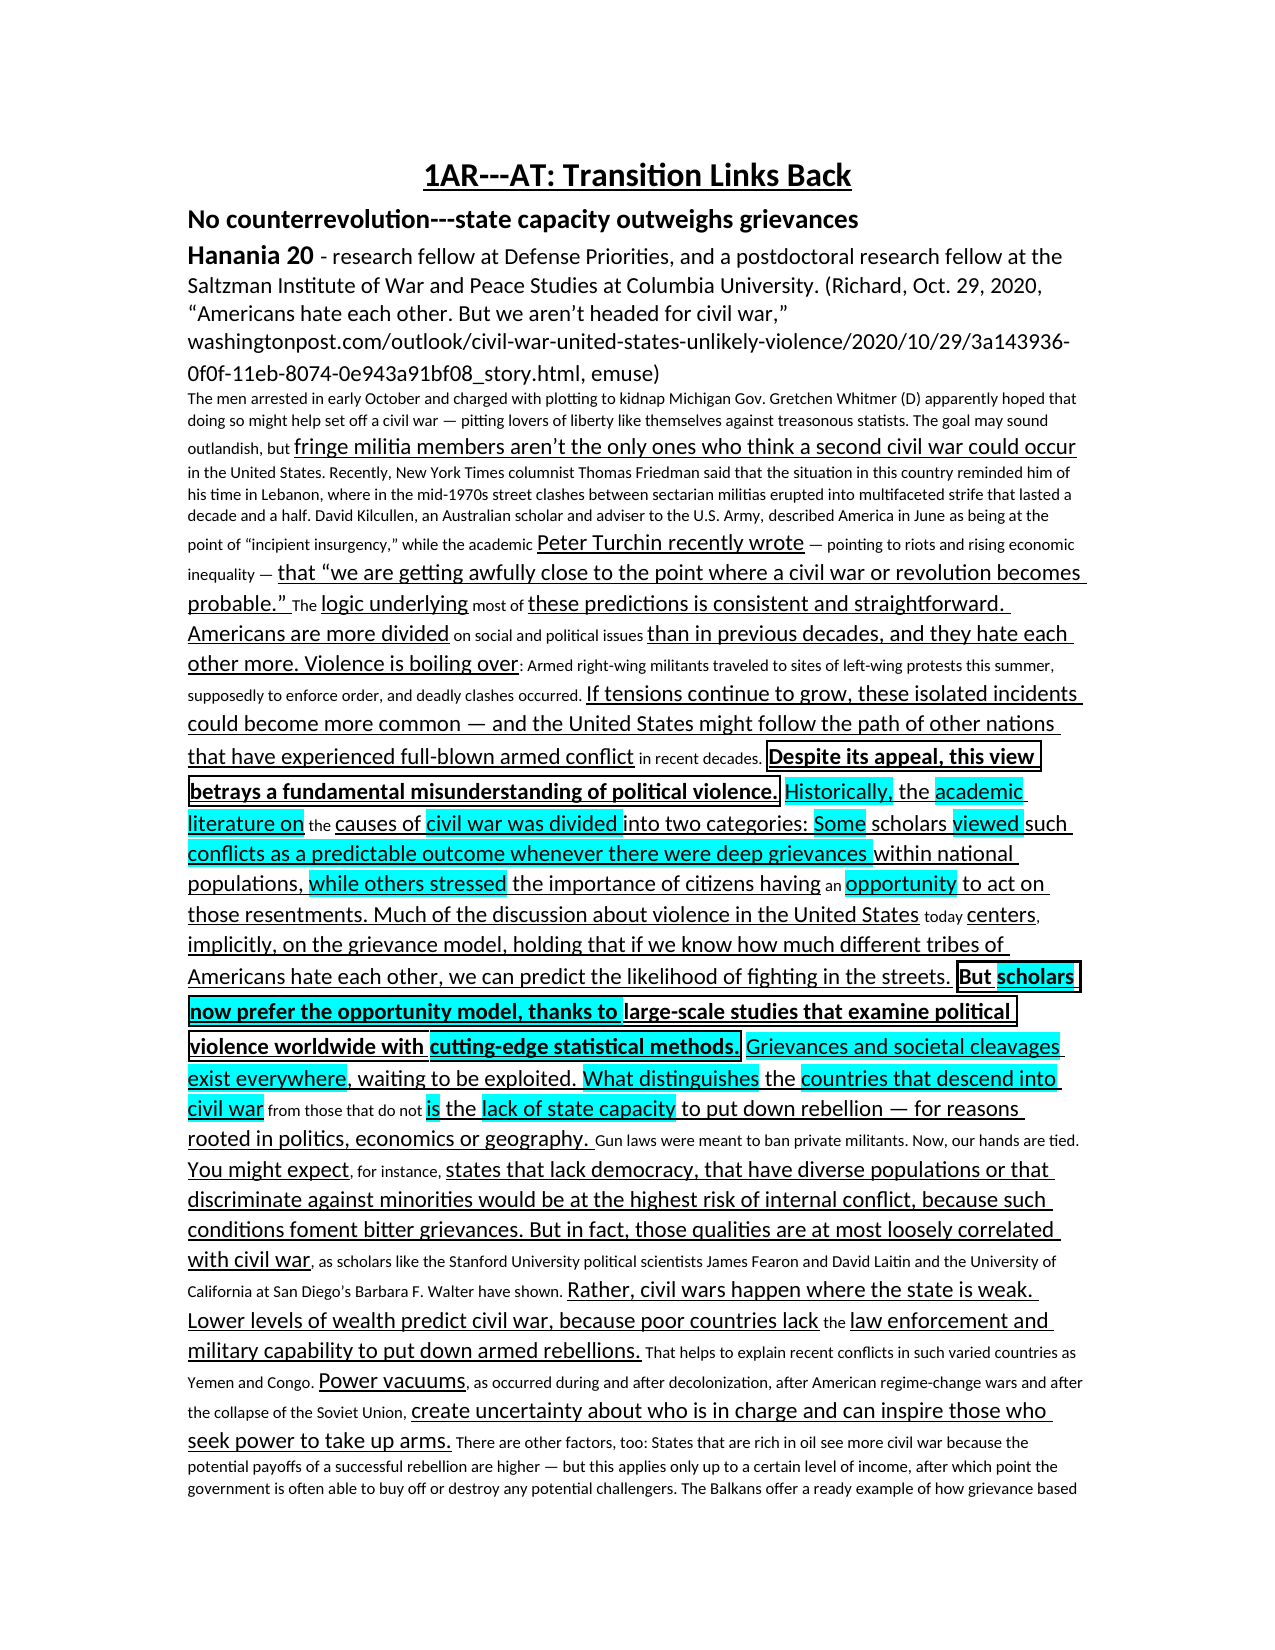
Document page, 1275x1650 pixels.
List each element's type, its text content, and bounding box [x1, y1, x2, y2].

subtitle No counterrevolution---state capacity outweighs grievances [187, 202, 1087, 235]
text Hanania 20 - research fellow at Defense Priorities, and a postdoctoral research fellow at the Saltzman Institute of War and Peace Studies at Columbia University. (Richard, Oct. 29, 2020, “Americans hate each other. But we aren’t headed for civil war,” washingtonpost.com/outlook/civil-war-united-states-unlikely-violence/2020/10/29/3a143936-0f0f-11eb-8074-0e943a91bf08_story.html, emuse) [187, 238, 1087, 388]
subtitle 1AR---AT: Transition Links Back [187, 154, 1087, 195]
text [187, 388, 1087, 1498]
